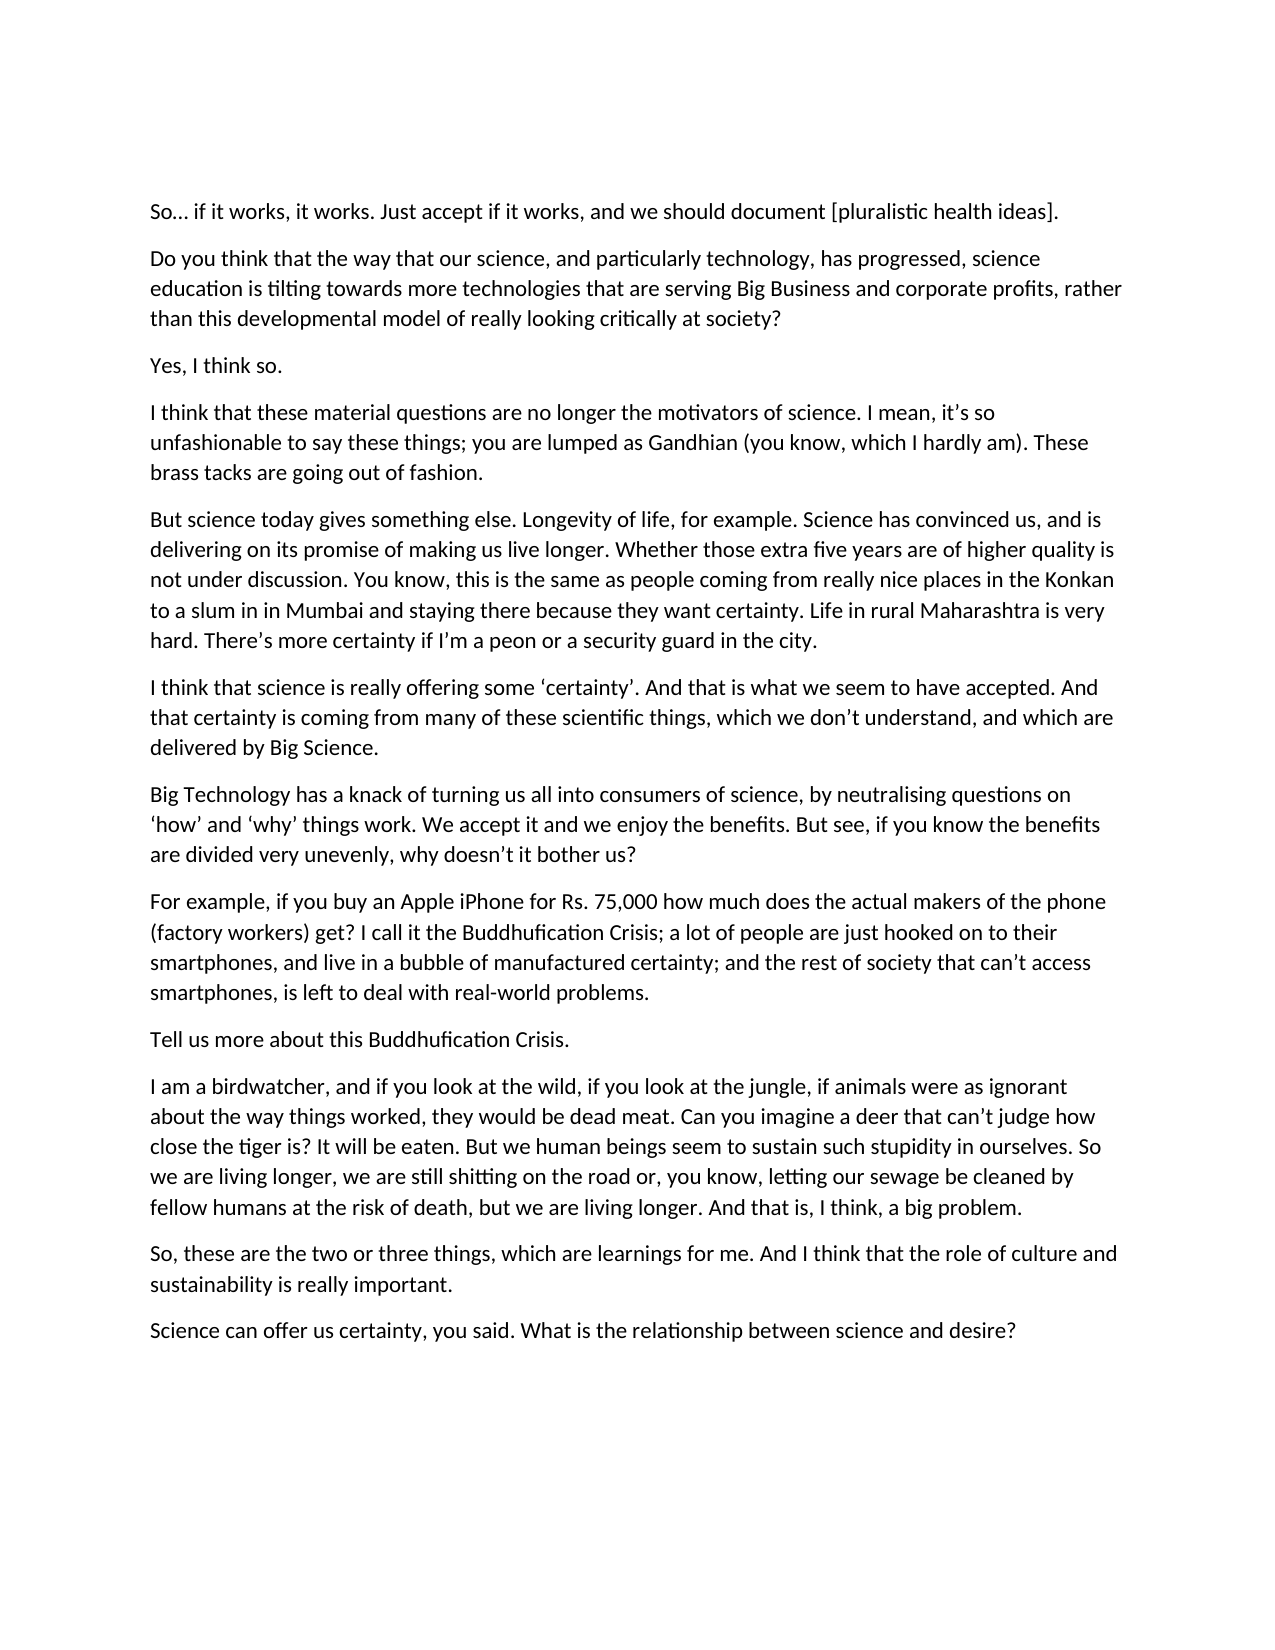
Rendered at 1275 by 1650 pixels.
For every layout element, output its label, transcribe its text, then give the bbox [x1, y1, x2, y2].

text Tell us more about this Buddhufication Crisis. [150, 1025, 1125, 1053]
text I think that these material questions are no longer the motivators of science. I mean, it’s so unfashionable to say these things; you are lumped as Gandhian (you know, which I hardly am). These brass tacks are going out of fashion. [150, 398, 1125, 486]
text So… if it works, it works. Just accept if it works, and we should document [pluralistic health ideas]. [150, 197, 1125, 225]
text So, these are the two or three things, which are learnings for me. And I think that the role of culture and sustainability is really important. [150, 1239, 1125, 1298]
text I think that science is really offering some ‘certainty’. And that is what we seem to have accepted. And that certainty is coming from many of these scientific things, which we don’t understand, and which are delivered by Big Science. [150, 673, 1125, 761]
text But science today gives something else. Longevity of life, for example. Science has convinced us, and is delivering on its promise of making us live longer. Whether those extra five years are of higher quality is not under discussion. You know, this is the same as people coming from really nice places in the Konkan to a slum in in Mumbai and staying there because they want certainty. Life in rural Maharashtra is very hard. There’s more certainty if I’m a peon or a security guard in the city. [150, 505, 1125, 654]
text Yes, I think so. [150, 351, 1125, 379]
text Do you think that the way that our science, and particularly technology, has progressed, science education is tilting towards more technologies that are serving Big Business and corporate profits, rather than this developmental model of really looking critically at society? [150, 244, 1125, 332]
text Big Technology has a knack of turning us all into consumers of science, by neutralising questions on ‘how’ and ‘why’ things work. We accept it and we enjoy the benefits. But see, if you know the benefits are divided very unevenly, why doesn’t it bother us? [150, 780, 1125, 869]
text For example, if you buy an Apple iPhone for Rs. 75,000 how much does the actual makers of the phone (factory workers) get? I call it the Buddhufication Crisis; a lot of people are just hooked on to their smartphones, and live in a bubble of manufactured certainty; and the rest of society that can’t access smartphones, is left to deal with real-world problems. [150, 887, 1125, 1006]
text Science can offer us certainty, you said. What is the relationship between science and desire? [150, 1317, 1125, 1345]
text I am a birdwatcher, and if you look at the wild, if you look at the jungle, if animals were as ignorant about the way things worked, they would be dead meat. Can you imagine a deer that can’t judge how close the tiger is? It will be eaten. But we human beings seem to sustain such stupidity in ourselves. So we are living longer, we are still shitting on the road or, you know, letting our sewage be cleaned by fellow humans at the risk of death, but we are living longer. And that is, I think, a big problem. [150, 1072, 1125, 1221]
